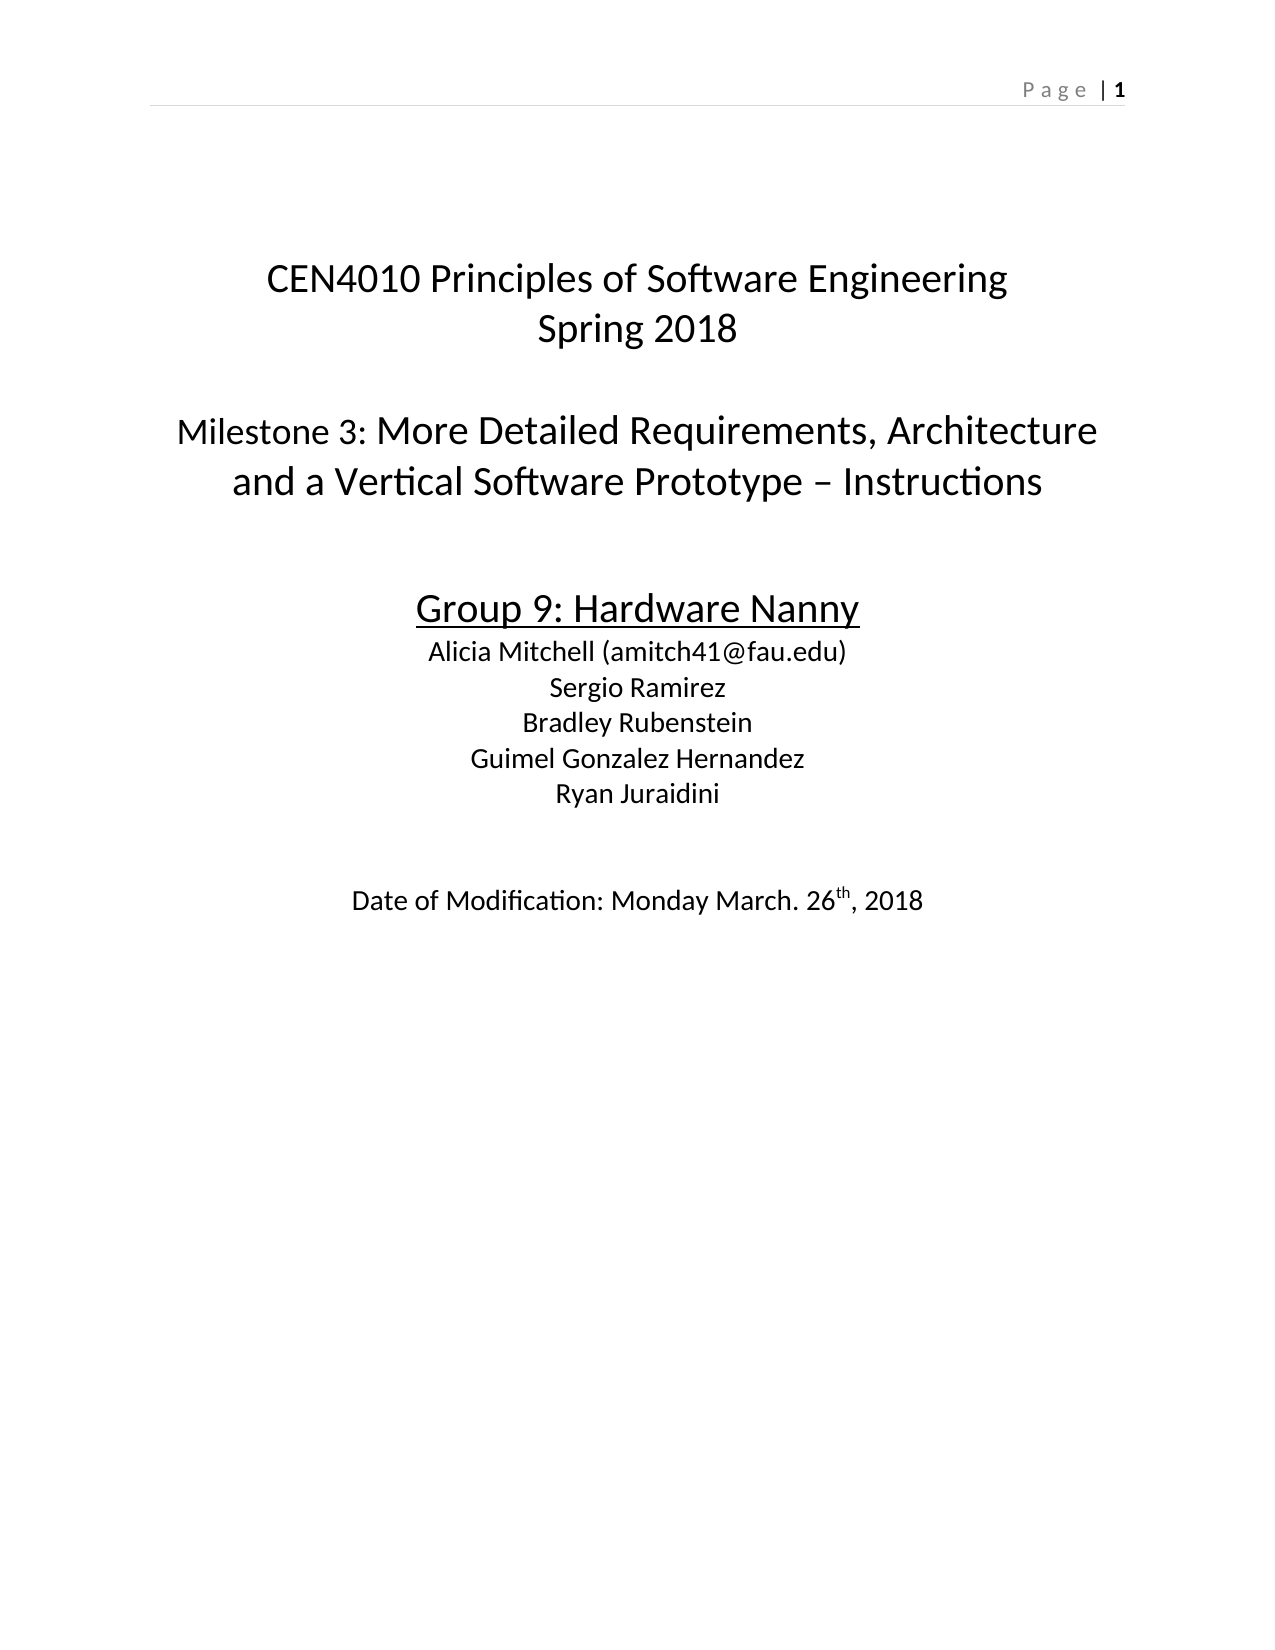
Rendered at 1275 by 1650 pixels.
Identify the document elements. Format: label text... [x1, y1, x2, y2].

text Ryan Juraidini [150, 776, 1125, 811]
text Spring 2018 [150, 302, 1125, 353]
text Date of Modification: Monday March. 26th, 2018 [150, 882, 1125, 918]
text Sergio Ramirez [150, 669, 1125, 704]
text Group 9: Hardware Nanny [150, 582, 1125, 633]
text Milestone 3: More Detailed Requirements, Architecture and a Vertical Software Prototype – Instructions [150, 404, 1125, 506]
text Bradley Rubenstein [150, 704, 1125, 740]
text Guimel Gonzalez Hernandez [150, 740, 1125, 776]
text Alicia Mitchell (amitch41@fau.edu) [150, 633, 1125, 669]
text CEN4010 Principles of Software Engineering [150, 252, 1125, 302]
